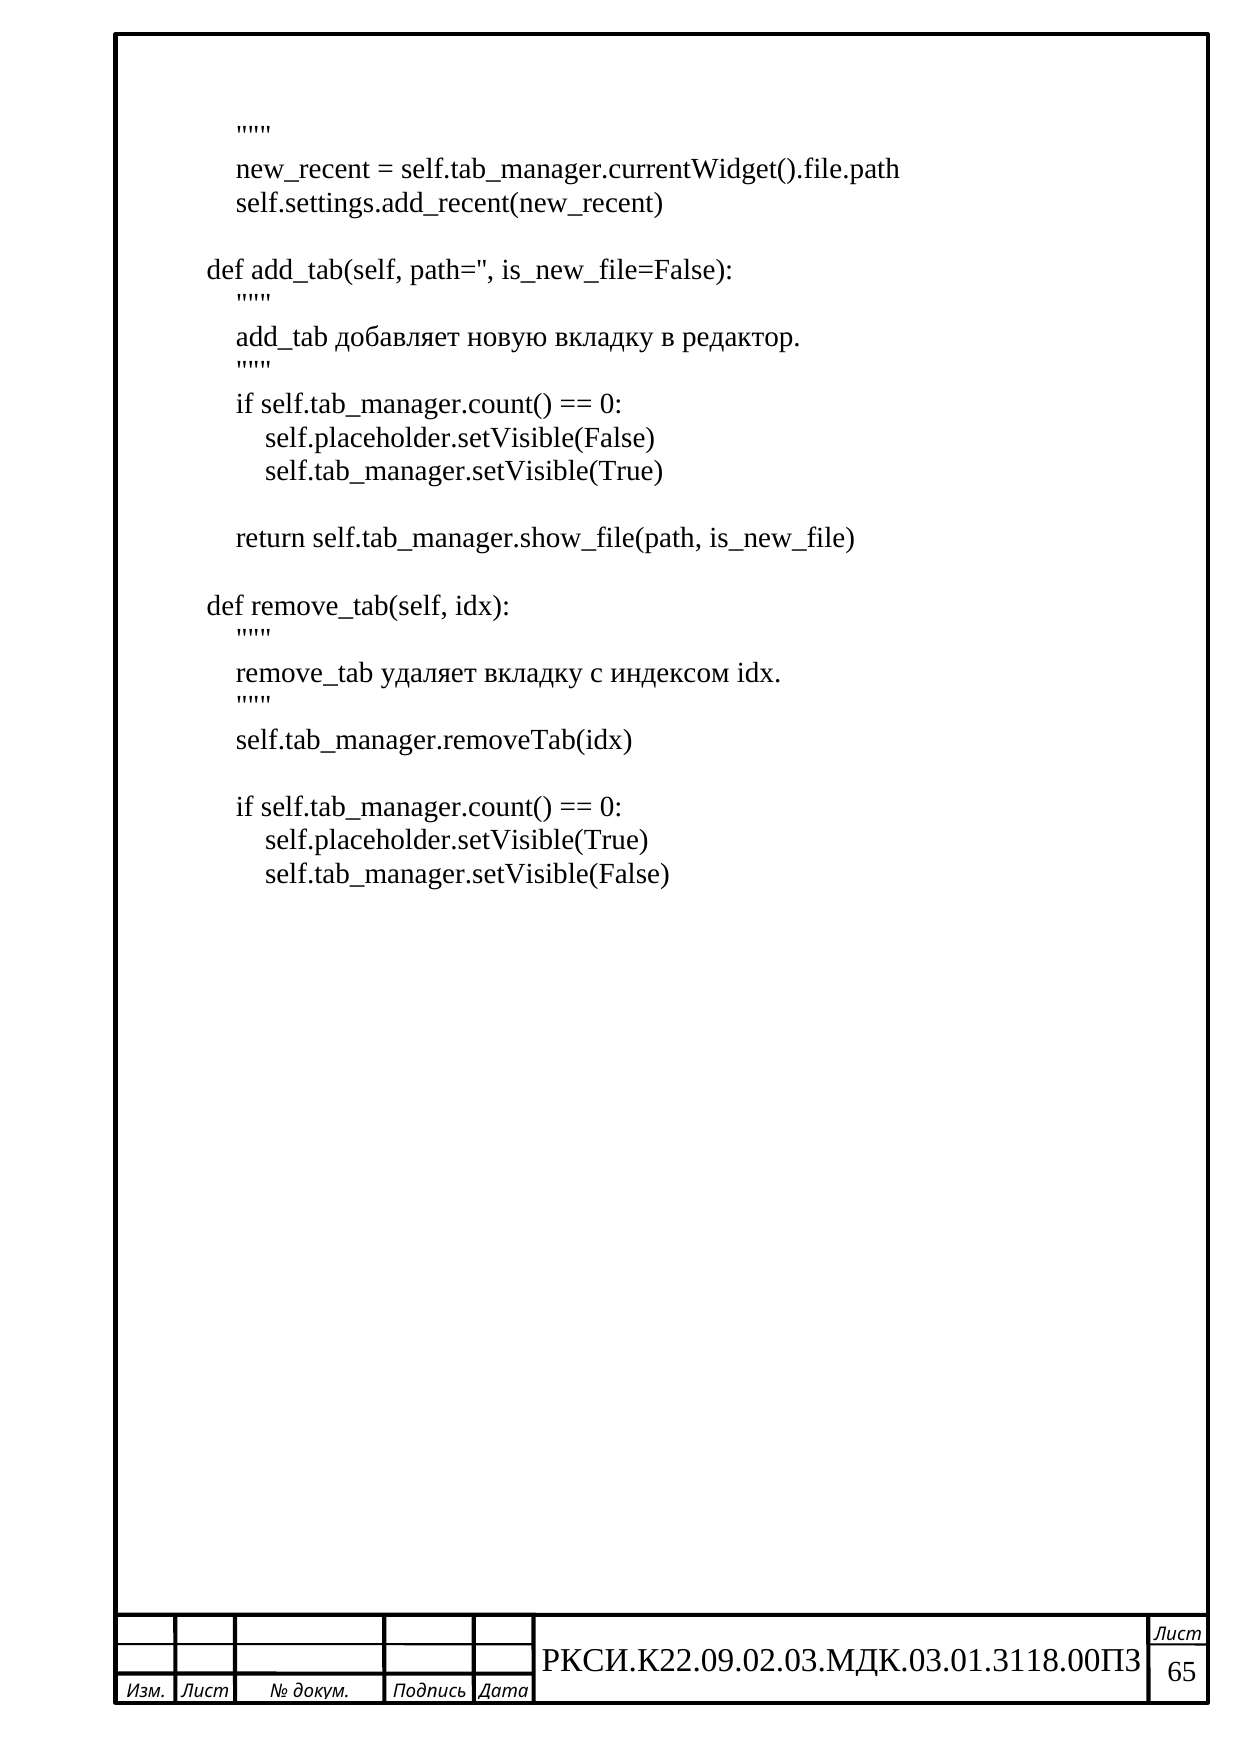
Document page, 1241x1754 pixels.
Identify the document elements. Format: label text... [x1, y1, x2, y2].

subtitle self.tab_manager.removeTab(idx) [177, 722, 1152, 755]
subtitle new_recent = self.tab_manager.currentWidget().file.path [177, 152, 1152, 185]
subtitle def remove_tab(self, idx): [177, 588, 1152, 621]
subtitle self.tab_manager.setVisible(True) [177, 453, 1152, 487]
subtitle """ [177, 118, 1152, 152]
subtitle self.settings.add_recent(new_recent) [177, 185, 1152, 219]
subtitle remove_tab удаляет вкладку с индексом idx. [177, 655, 1152, 688]
subtitle self.tab_manager.setVisible(False) [177, 856, 1152, 889]
subtitle if self.tab_manager.count() == 0: [177, 789, 1152, 822]
subtitle if self.tab_manager.count() == 0: [177, 386, 1152, 420]
subtitle """ [177, 353, 1152, 386]
subtitle """ [177, 688, 1152, 722]
subtitle return self.tab_manager.show_file(path, is_new_file) [177, 521, 1152, 554]
subtitle self.placeholder.setVisible(False) [177, 420, 1152, 453]
subtitle def add_tab(self, path='', is_new_file=False): [177, 252, 1152, 286]
subtitle self.placeholder.setVisible(True) [177, 822, 1152, 856]
subtitle add_tab добавляет новую вкладку в редактор. [177, 319, 1152, 353]
subtitle """ [177, 286, 1152, 319]
subtitle """ [177, 621, 1152, 655]
